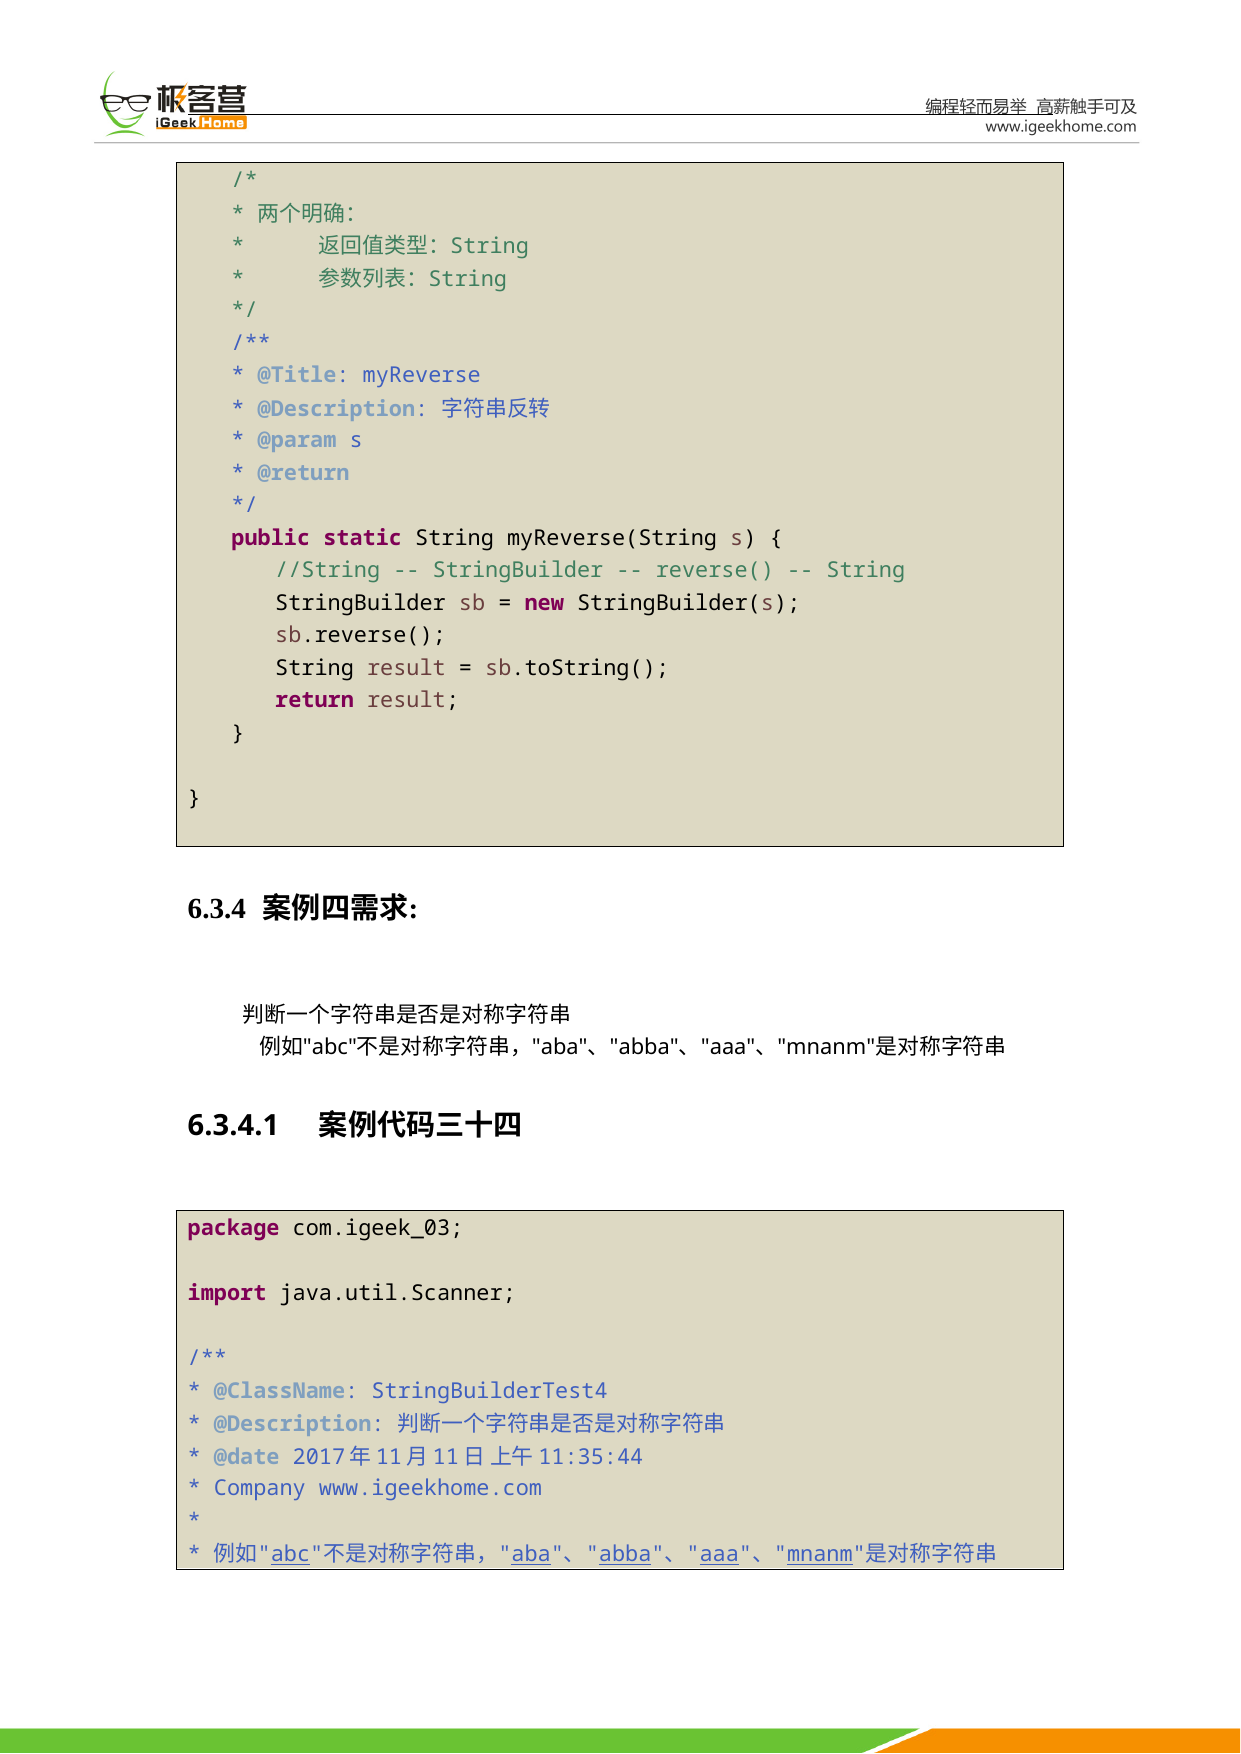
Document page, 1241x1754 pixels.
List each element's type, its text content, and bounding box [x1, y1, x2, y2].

text 例如"abc"不是对称字符串，"aba"、"abba"、"aaa"、"mnanm"是对称字符串 [231, 1029, 1053, 1062]
picture [0, 1, 1241, 151]
subtitle 案例四需求: [187, 874, 1053, 939]
subtitle 案例代码三十四 [187, 1091, 1053, 1156]
text 判断一个字符串是否是对称字符串 [231, 997, 1053, 1029]
picture [0, 1690, 1241, 1753]
